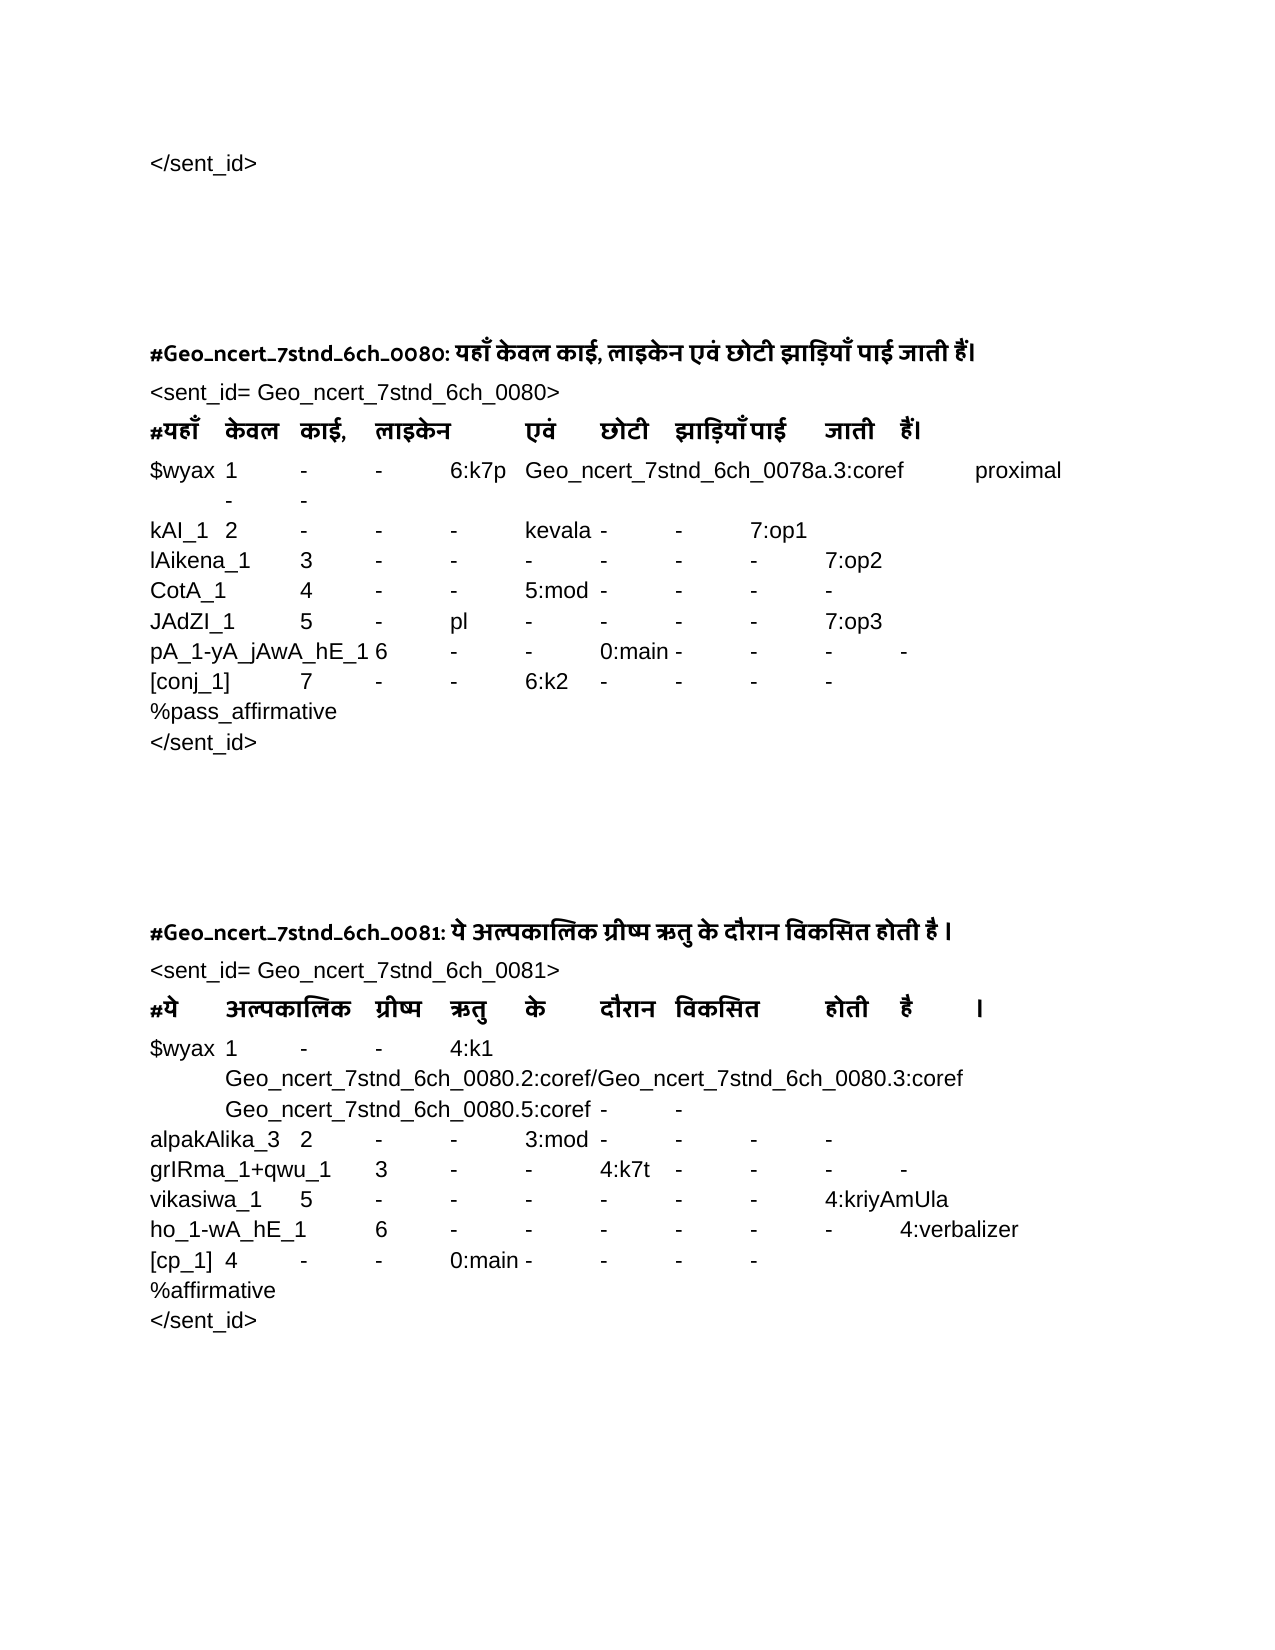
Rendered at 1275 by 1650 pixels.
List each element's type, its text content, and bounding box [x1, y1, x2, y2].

text JAdZI_1 5 - pl - - - - 7:op3 [150, 608, 1125, 634]
text $wyax 1 - - 4:k1 Geo_ncert_7stnd_6ch_0080.2:coref/Geo_ncert_7stnd_6ch_0080.3:coref Geo_ncert_7stnd_6ch_0080.5:coref - - [150, 1035, 1125, 1122]
text lAikena_1 3 - - - - - - 7:op2 [150, 547, 1125, 574]
text [cp_1] 4 - - 0:main - - - - [150, 1247, 1125, 1273]
text <sent_id= Geo_ncert_7stnd_6ch_0081> [150, 957, 1125, 984]
text </sent_id> [150, 150, 1125, 176]
text %pass_affirmative [150, 698, 1125, 725]
text kAI_1 2 - - - kevala - - 7:op1 [150, 517, 1125, 543]
text ho_1-wA_hE_1 6 - - - - - - 4:verbalizer [150, 1216, 1125, 1243]
text vikasiwa_1 5 - - - - - - 4:kriyAmUla [150, 1186, 1125, 1213]
text [conj_1] 7 - - 6:k2 - - - - [150, 668, 1125, 694]
text $wyax 1 - - 6:k7p Geo_ncert_7stnd_6ch_0078a.3:coref proximal - - [150, 457, 1125, 513]
text </sent_id> [150, 1307, 1125, 1333]
text pA_1-yA_jAwA_hE_1 6 - - 0:main - - - - [150, 638, 1125, 664]
text #यहाँ केवल काई, लाइकेन एवं छोटी झाड़ियाँ पाई जाती हैं। [150, 409, 1125, 451]
text #Geo_ncert_7stnd_6ch_0081: ये अल्पकालिक ग्रीष्म ऋतु के दौरान विकसित होती है । [150, 910, 1125, 951]
text <sent_id= Geo_ncert_7stnd_6ch_0080> [150, 379, 1125, 405]
text CotA_1 4 - - 5:mod - - - - [150, 577, 1125, 604]
text alpakAlika_3 2 - - 3:mod - - - - [150, 1126, 1125, 1152]
text grIRma_1+qwu_1 3 - - 4:k7t - - - - [150, 1156, 1125, 1182]
text </sent_id> [150, 728, 1125, 755]
text %affirmative [150, 1277, 1125, 1303]
text #Geo_ncert_7stnd_6ch_0080: यहाँ केवल काई, लाइकेन एवं छोटी झाड़ियाँ पाई जाती हैं। [150, 331, 1125, 373]
text #ये अल्पकालिक ग्रीष्म ऋतु के दौरान विकसित होती है । [150, 988, 1125, 1029]
